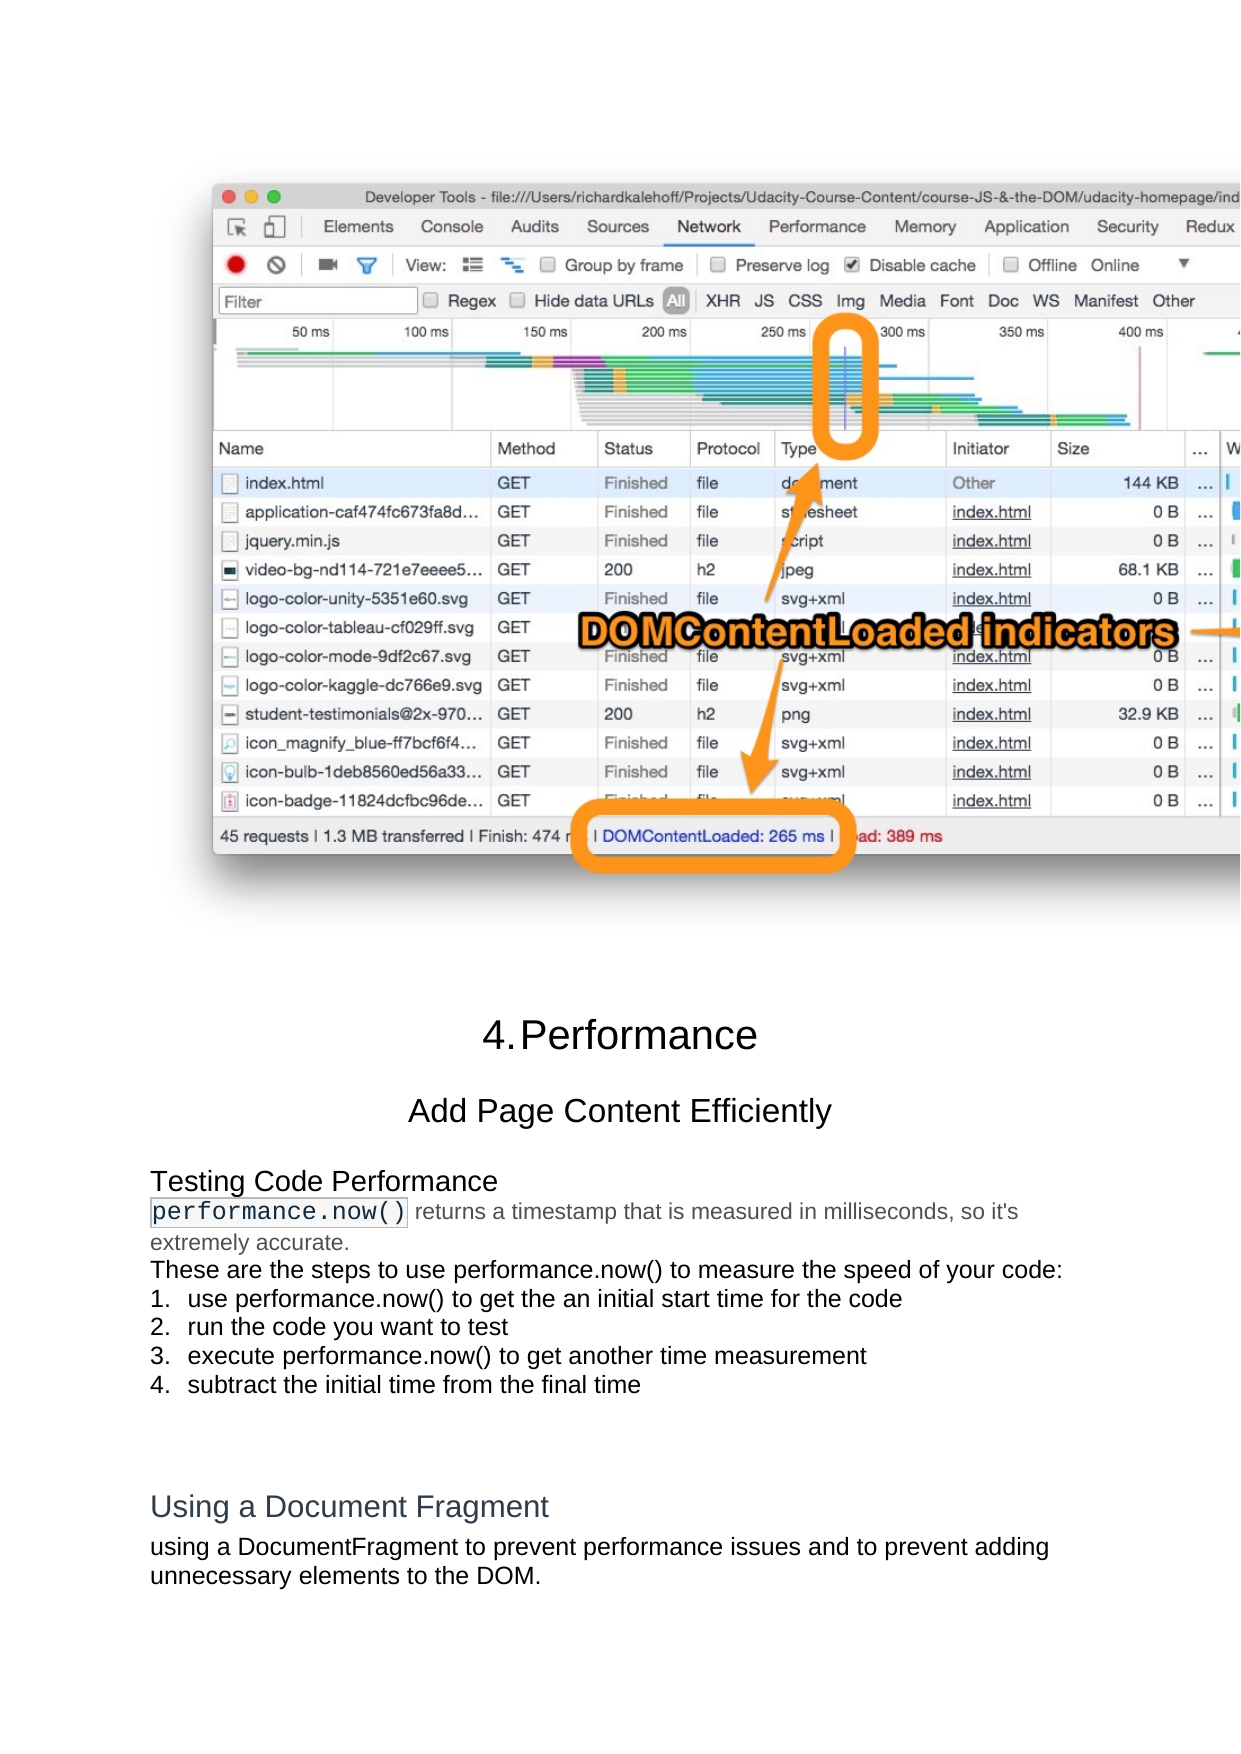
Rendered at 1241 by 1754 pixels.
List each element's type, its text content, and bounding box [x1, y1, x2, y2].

list subtract the initial time from the final time [150, 1370, 1090, 1399]
picture [150, 150, 1241, 943]
list Performance [150, 1010, 1090, 1058]
text These are the steps to use performance.now() to measure the speed of your code: [150, 1255, 1090, 1284]
list run the code you want to test [150, 1312, 1090, 1341]
text performance.now() returns a timestamp that is measured in milliseconds, so it's extremely accurate. [151, 1197, 1090, 1255]
text using a DocumentFragment to prevent performance issues and to prevent adding unnecessary elements to the DOM. [150, 1532, 1090, 1590]
text Add Page Content Efficiently [150, 1092, 1090, 1130]
list use performance.now() to get the an initial start time for the code [150, 1284, 1090, 1312]
list execute performance.now() to get another time measurement [150, 1341, 1090, 1370]
subtitle Using a Document Fragment [150, 1488, 1090, 1524]
text Testing Code Performance [150, 1163, 1090, 1197]
